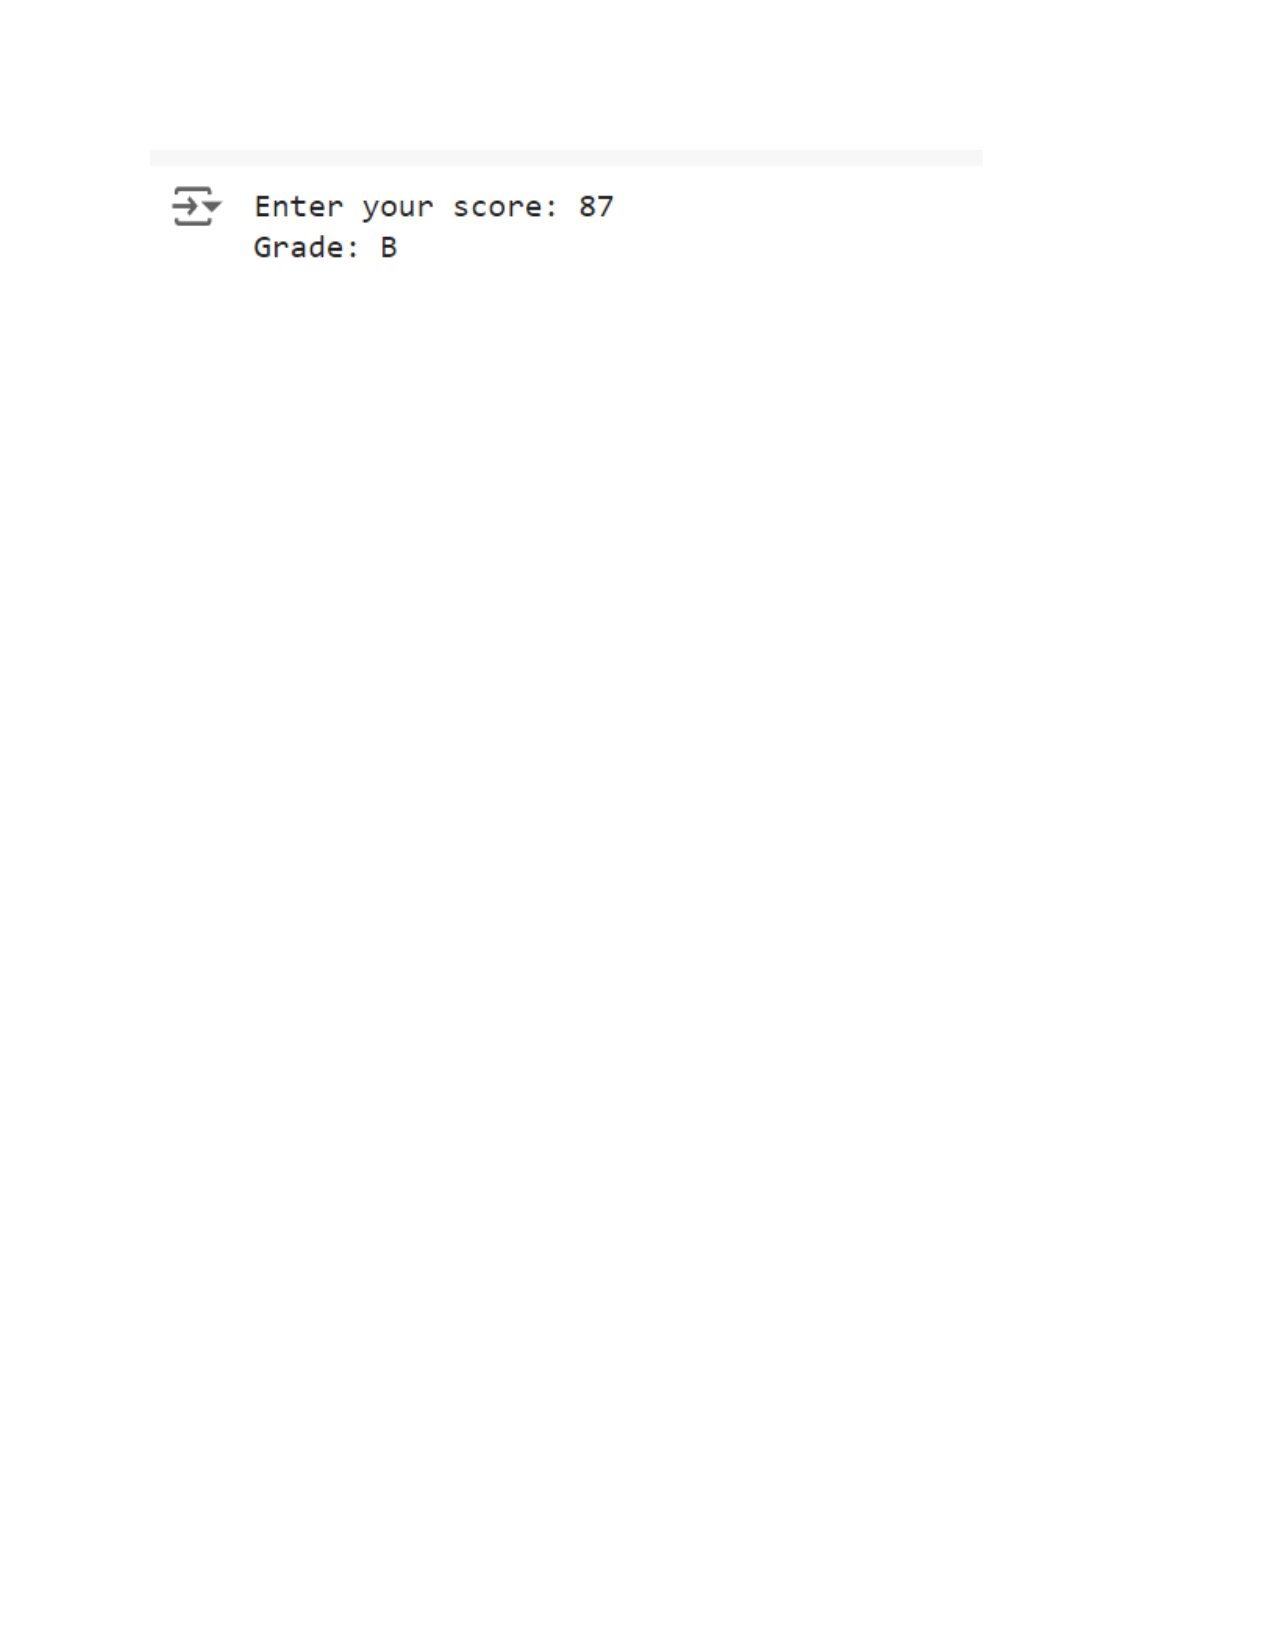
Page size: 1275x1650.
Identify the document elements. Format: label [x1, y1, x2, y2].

picture [150, 150, 983, 443]
